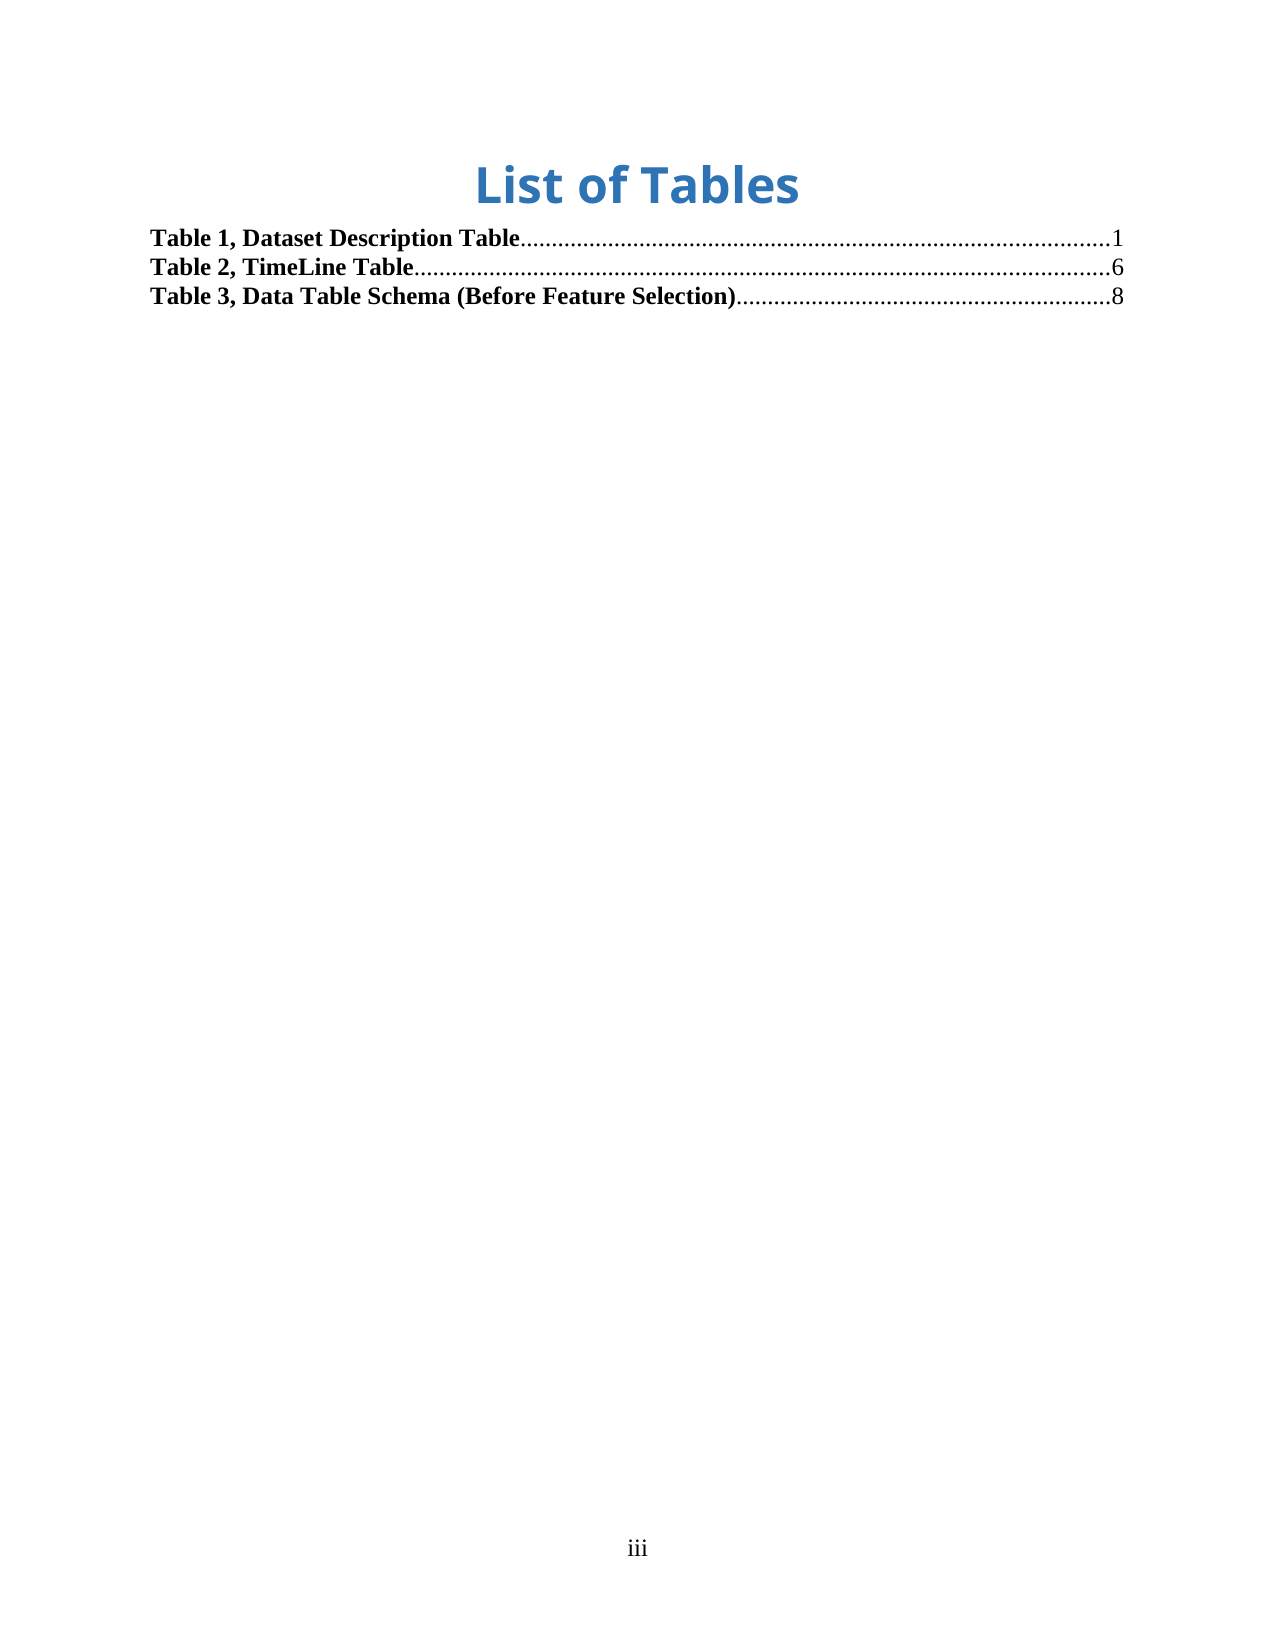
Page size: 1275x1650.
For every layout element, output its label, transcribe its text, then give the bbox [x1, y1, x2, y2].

text Table 2, TimeLine Table 6 [150, 252, 1125, 281]
text Table 1, Dataset Description Table 1 [150, 223, 1125, 252]
subtitle List of Tables [150, 150, 1125, 218]
text Table 3, Data Table Schema (Before Feature Selection) 8 [150, 281, 1125, 310]
